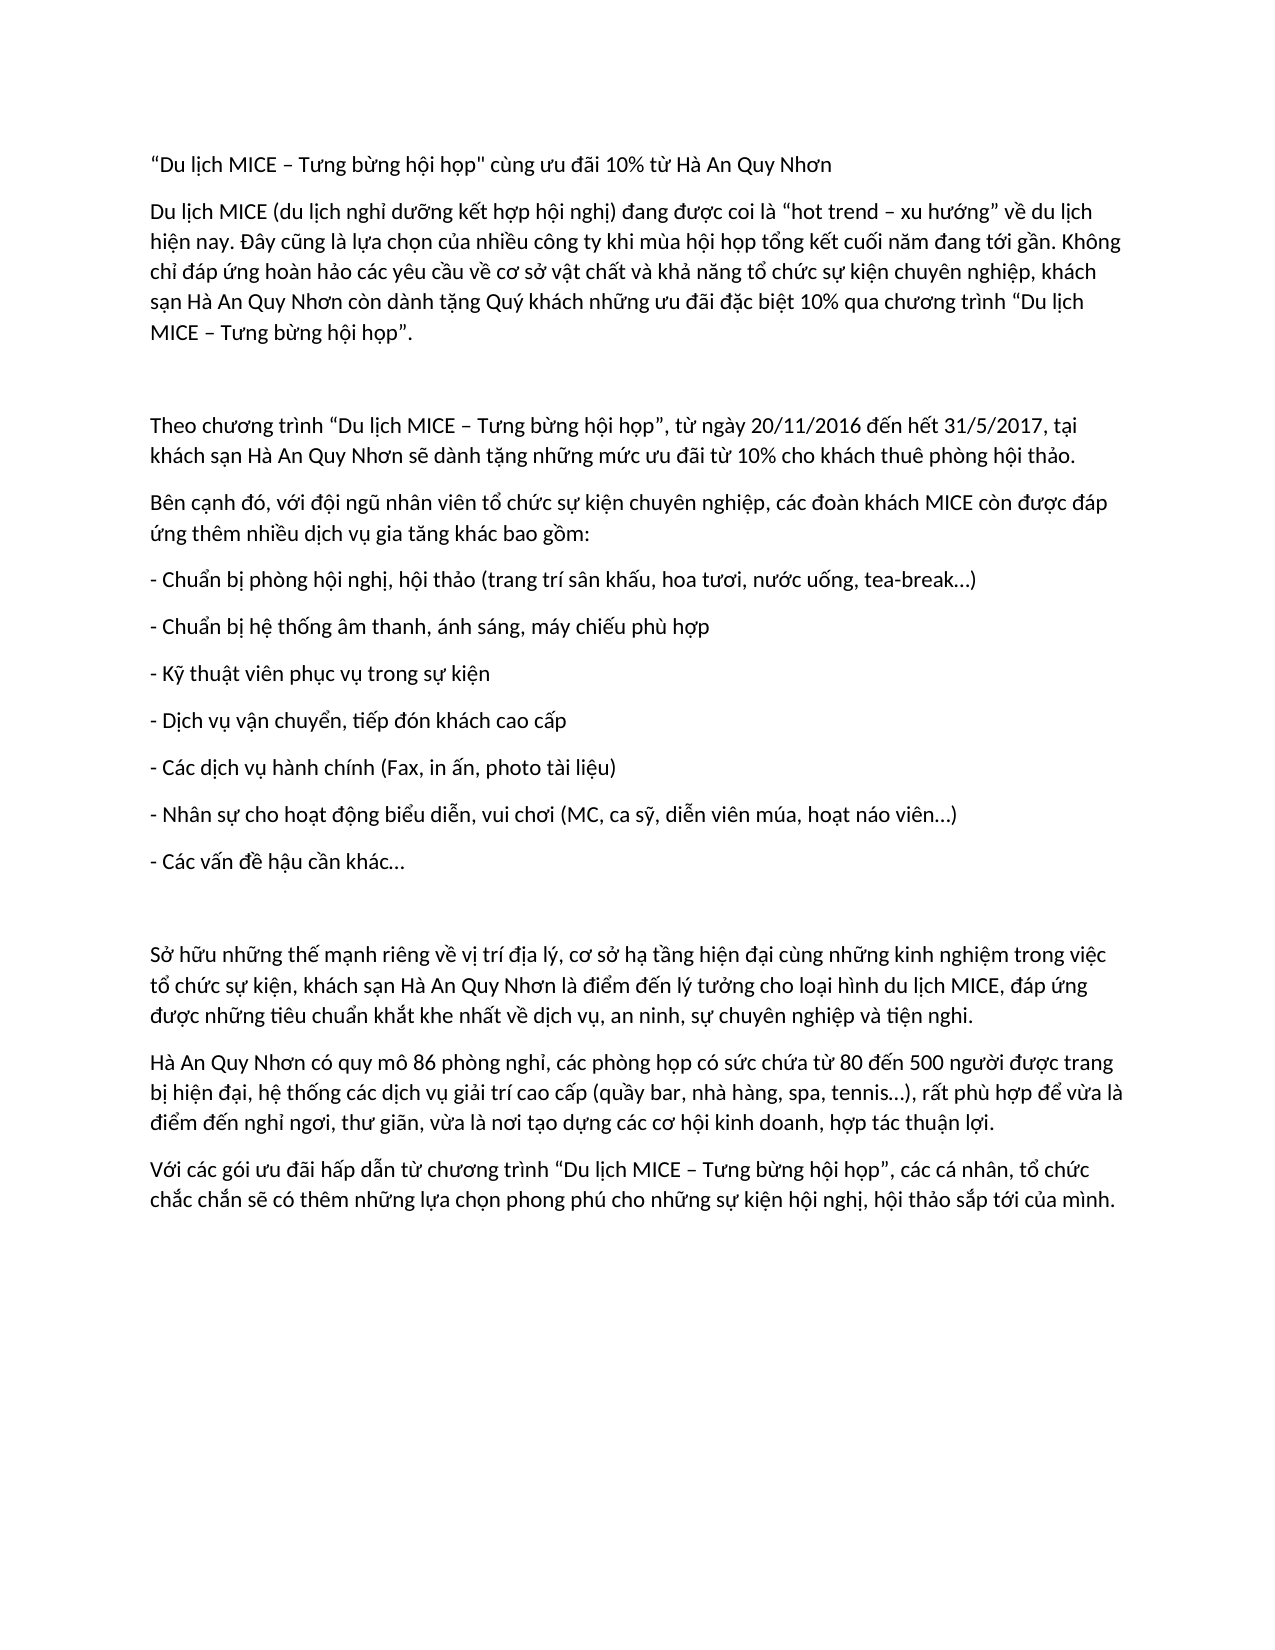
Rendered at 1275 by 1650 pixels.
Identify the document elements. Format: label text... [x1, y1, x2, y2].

text - Chuẩn bị hệ thống âm thanh, ánh sáng, máy chiếu phù hợp [150, 612, 1125, 641]
text Hà An Quy Nhơn có quy mô 86 phòng nghỉ, các phòng họp có sức chứa từ 80 đến 500 người được trang bị hiện đại, hệ thống các dịch vụ giải trí cao cấp (quầy bar, nhà hàng, spa, tennis…), rất phù hợp để vừa là điểm đến nghỉ ngơi, thư giãn, vừa là nơi tạo dựng các cơ hội kinh doanh, hợp tác thuận lợi. [150, 1048, 1125, 1136]
text - Dịch vụ vận chuyển, tiếp đón khách cao cấp [150, 706, 1125, 734]
text - Các dịch vụ hành chính (Fax, in ấn, photo tài liệu) [150, 753, 1125, 781]
text - Các vấn đề hậu cần khác… [150, 847, 1125, 875]
text Với các gói ưu đãi hấp dẫn từ chương trình “Du lịch MICE – Tưng bừng hội họp”, các cá nhân, tổ chức chắc chắn sẽ có thêm những lựa chọn phong phú cho những sự kiện hội nghị, hội thảo sắp tới của mình. [150, 1155, 1125, 1213]
text Theo chương trình “Du lịch MICE – Tưng bừng hội họp”, từ ngày 20/11/2016 đến hết 31/5/2017, tại khách sạn Hà An Quy Nhơn sẽ dành tặng những mức ưu đãi từ 10% cho khách thuê phòng hội thảo. [150, 411, 1125, 470]
text - Chuẩn bị phòng hội nghị, hội thảo (trang trí sân khấu, hoa tươi, nước uống, tea-break…) [150, 566, 1125, 594]
text Sở hữu những thế mạnh riêng về vị trí địa lý, cơ sở hạ tầng hiện đại cùng những kinh nghiệm trong việc tổ chức sự kiện, khách sạn Hà An Quy Nhơn là điểm đến lý tưởng cho loại hình du lịch MICE, đáp ứng được những tiêu chuẩn khắt khe nhất về dịch vụ, an ninh, sự chuyên nghiệp và tiện nghi. [150, 941, 1125, 1029]
text Bên cạnh đó, với đội ngũ nhân viên tổ chức sự kiện chuyên nghiệp, các đoàn khách MICE còn được đáp ứng thêm nhiều dịch vụ gia tăng khác bao gồm: [150, 488, 1125, 547]
text - Nhân sự cho hoạt động biểu diễn, vui chơi (MC, ca sỹ, diễn viên múa, hoạt náo viên…) [150, 800, 1125, 828]
text - Kỹ thuật viên phục vụ trong sự kiện [150, 659, 1125, 687]
text Du lịch MICE (du lịch nghỉ dưỡng kết hợp hội nghị) đang được coi là “hot trend – xu hướng” về du lịch hiện nay. Đây cũng là lựa chọn của nhiều công ty khi mùa hội họp tổng kết cuối năm đang tới gần. Không chỉ đáp ứng hoàn hảo các yêu cầu về cơ sở vật chất và khả năng tổ chức sự kiện chuyên nghiệp, khách sạn Hà An Quy Nhơn còn dành tặng Quý khách những ưu đãi đặc biệt 10% qua chương trình “Du lịch MICE – Tưng bừng hội họp”. [150, 197, 1125, 346]
text “Du lịch MICE – Tưng bừng hội họp" cùng ưu đãi 10% từ Hà An Quy Nhơn [150, 150, 1125, 178]
